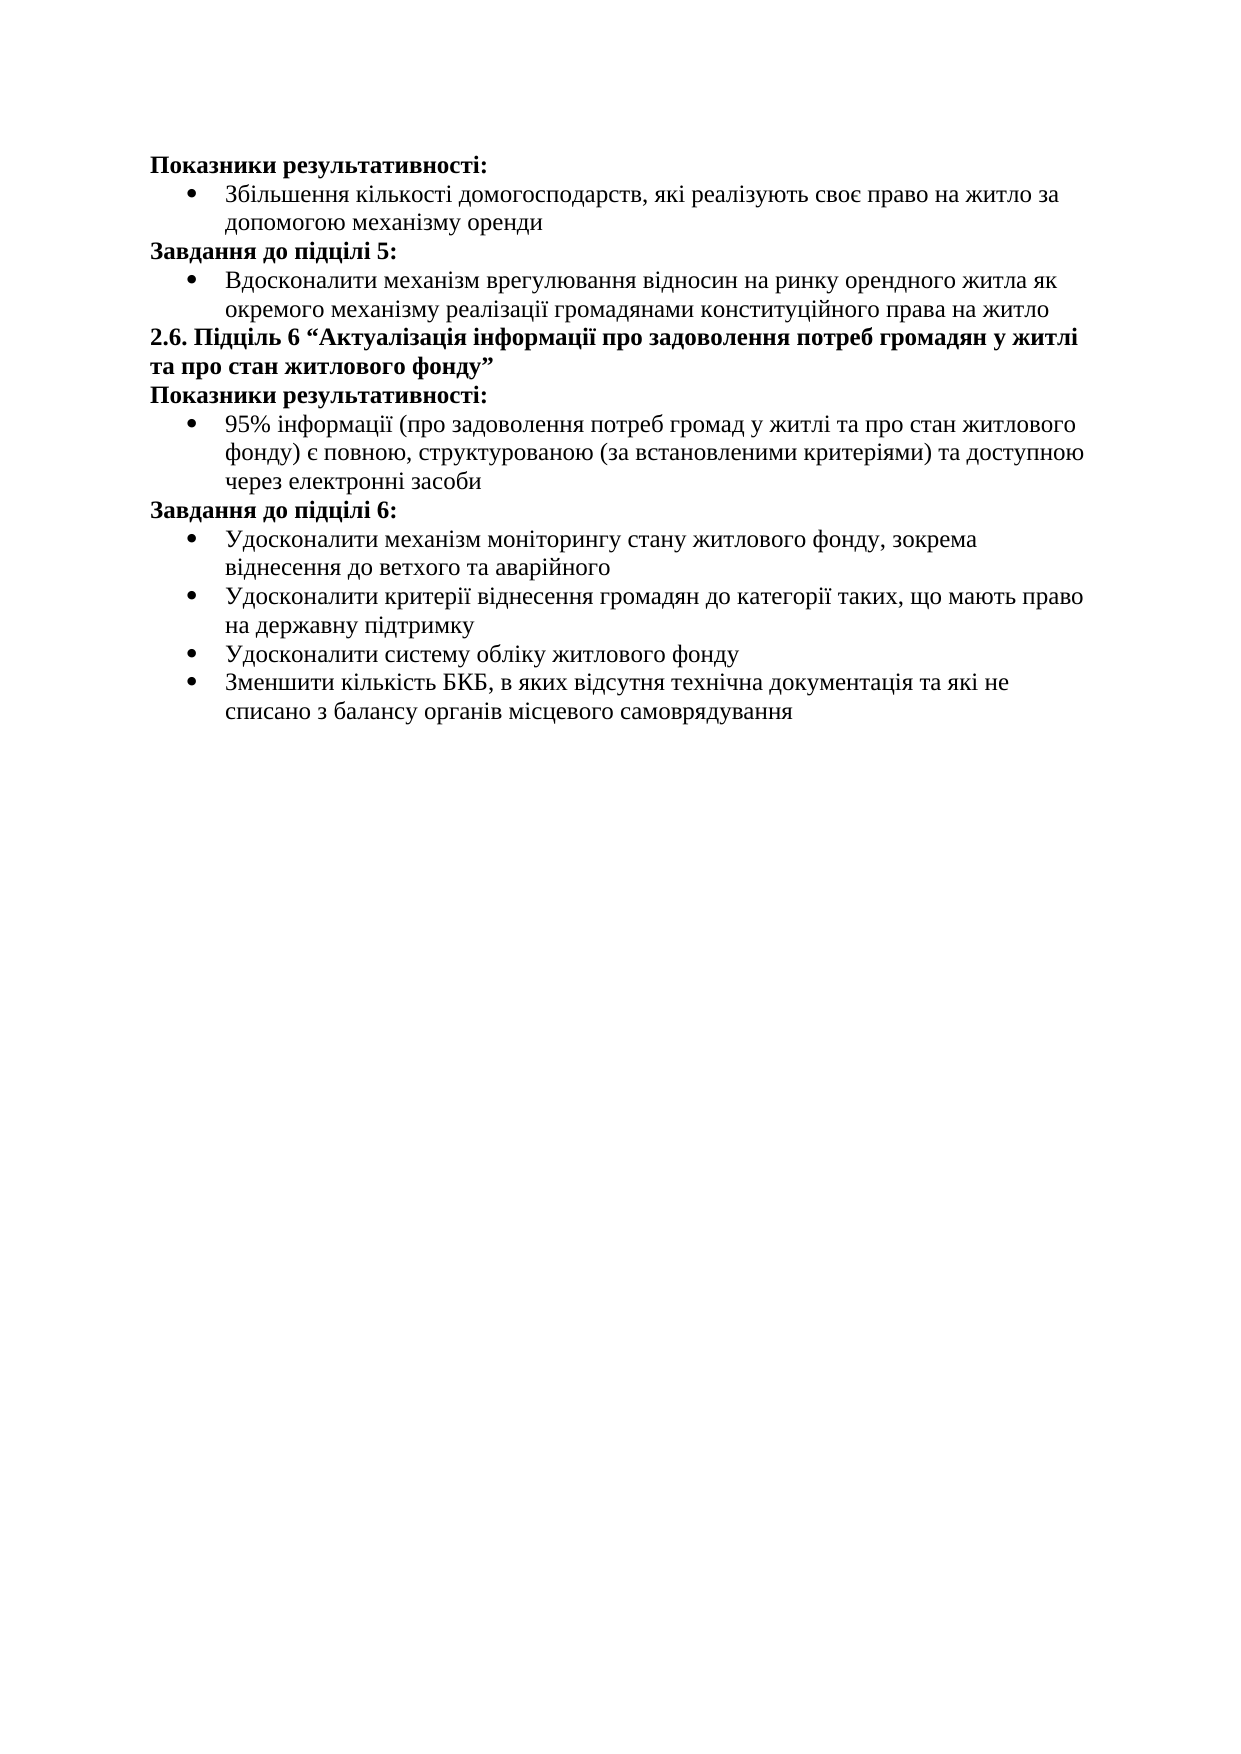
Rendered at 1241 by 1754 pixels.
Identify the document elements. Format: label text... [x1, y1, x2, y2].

text Показники результативності: [150, 150, 1090, 179]
text 2.6. Підціль 6 “Актуалізація інформації про задоволення потреб громадян у житлі та про стан житлового фонду” [150, 322, 1090, 380]
list Зменшити кількість БКБ, в яких відсутня технічна документація та які не списано з балансу органів місцевого самоврядування [187, 667, 1090, 725]
list Збільшення кількості домогосподарств, які реалізують своє право на житло за допомогою механізму оренди [187, 179, 1090, 236]
list Удосконалити систему обліку житлового фонду [187, 639, 1090, 667]
list Вдосконалити механізм врегулювання відносин на ринку орендного житла як окремого механізму реалізації громадянами конституційного права на житло [187, 265, 1090, 322]
list 95% інформації (про задоволення потреб громад у житлі та про стан житлового фонду) є повною, структурованою (за встановленими критеріями) та доступною через електронні засоби [187, 409, 1090, 495]
text Завдання до підцілі 5: [150, 236, 1090, 265]
text Завдання до підцілі 6: [150, 495, 1090, 524]
text Показники результативності: [150, 380, 1090, 409]
list Удосконалити критерії віднесення громадян до категорії таких, що мають право на державну підтримку [187, 581, 1090, 639]
list Удосконалити механізм моніторингу стану житлового фонду, зокрема віднесення до ветхого та аварійного [187, 524, 1090, 581]
